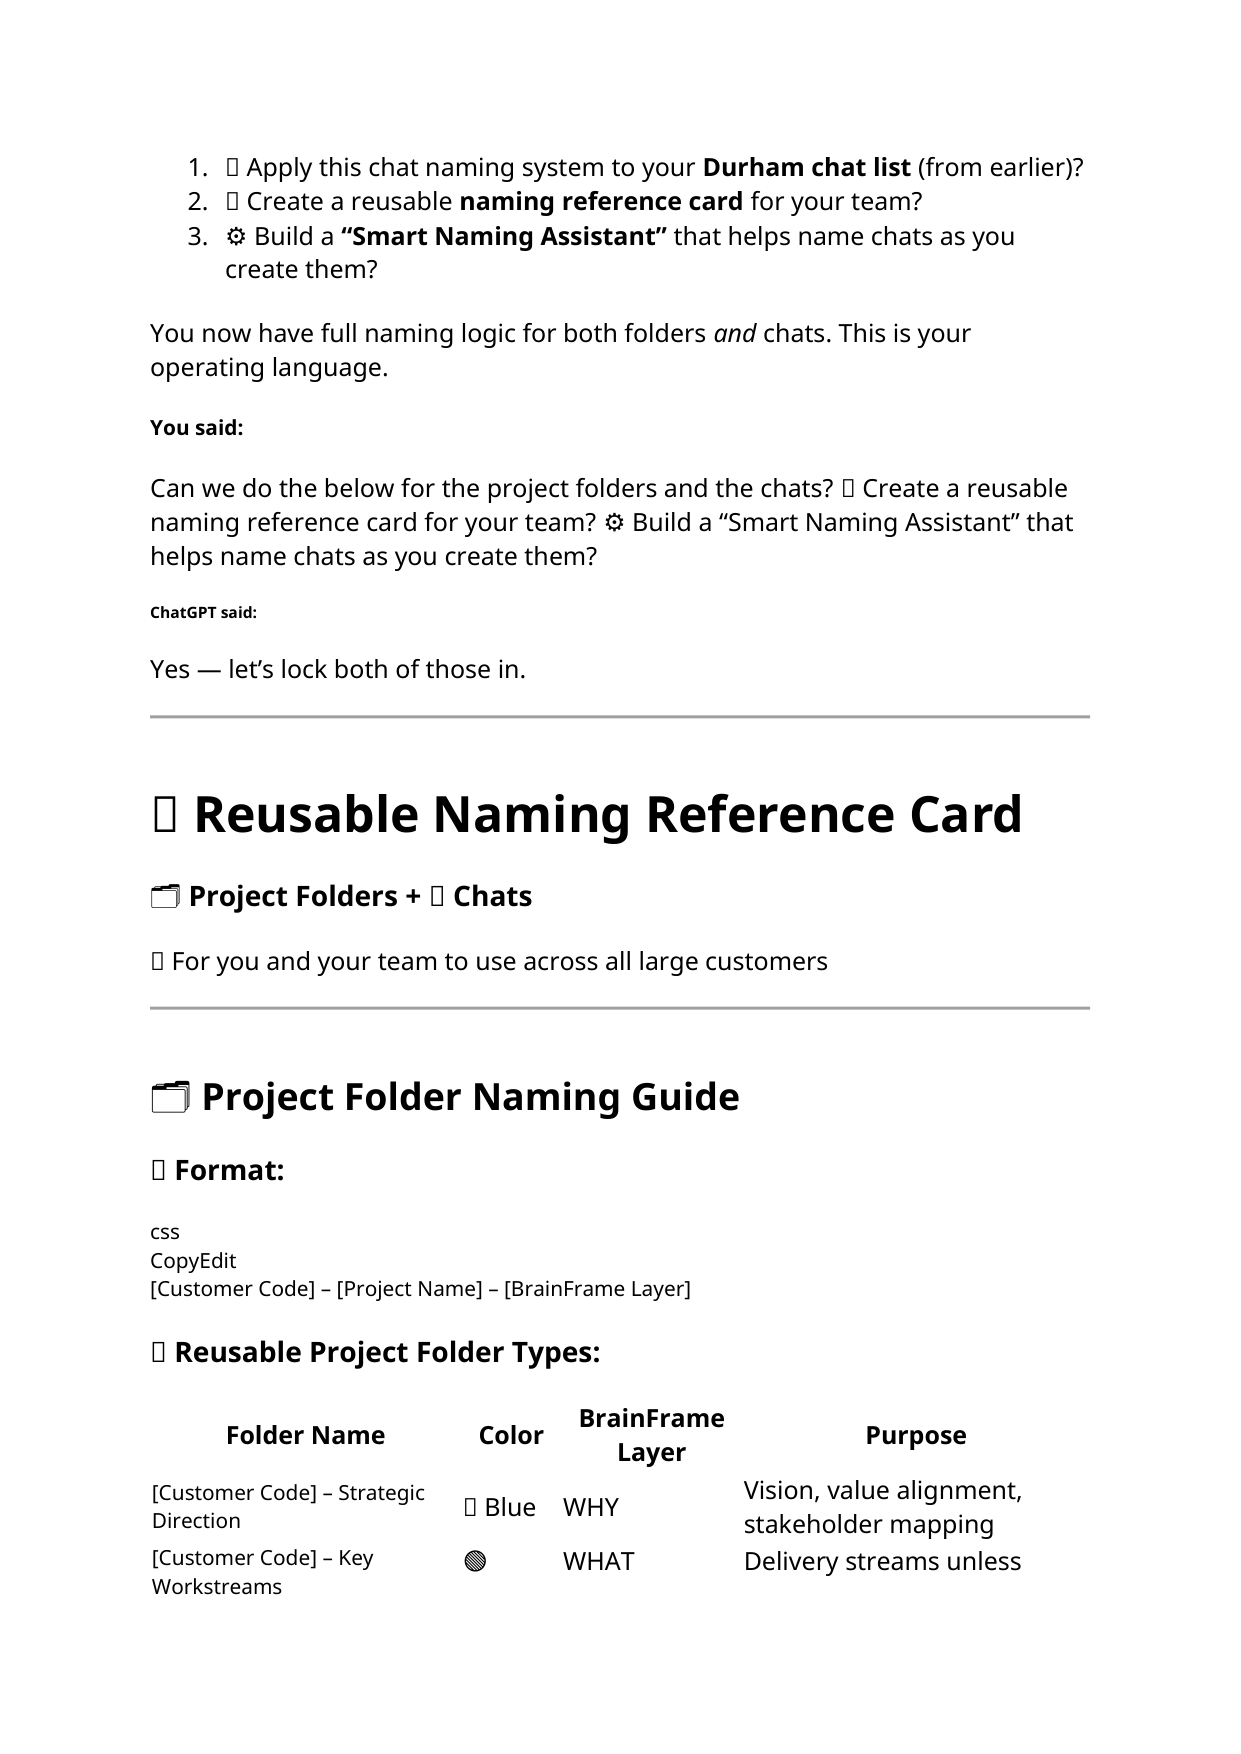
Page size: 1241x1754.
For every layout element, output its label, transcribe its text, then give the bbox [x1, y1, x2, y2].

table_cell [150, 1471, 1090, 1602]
text 🗂️ Project Folder Naming Guide [150, 1070, 1090, 1121]
text ChatGPT said: [150, 602, 1090, 623]
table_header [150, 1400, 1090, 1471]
text Can we do the below for the project folders and the chats? 📄 Create a reusable naming reference card for your team? ⚙️ Build a “Smart Naming Assistant” that helps name chats as you create them? [150, 470, 1090, 572]
text 🗂️ Project Folders + 💬 Chats [150, 876, 1090, 914]
text 📄 Reusable Naming Reference Card [150, 778, 1090, 847]
text ✅ For you and your team to use across all large customers [150, 943, 1090, 977]
text css [150, 1217, 1090, 1246]
list 📄 Create a reusable naming reference card for your team? [187, 184, 1090, 218]
text You said: [150, 413, 1090, 441]
text You now have full naming logic for both folders and chats. This is your operating language. [150, 315, 1090, 383]
text Yes — let’s lock both of those in. [150, 652, 1090, 686]
text [Customer Code] – [Project Name] – [BrainFrame Layer] [150, 1274, 1090, 1303]
list ✅ Apply this chat naming system to your Durham chat list (from earlier)? [187, 150, 1090, 184]
text 💡 Format: [150, 1150, 1090, 1188]
list ⚙️ Build a “Smart Naming Assistant” that helps name chats as you create them? [187, 218, 1090, 286]
text CopyEdit [150, 1246, 1090, 1274]
text 🔁 Reusable Project Folder Types: [150, 1332, 1090, 1370]
